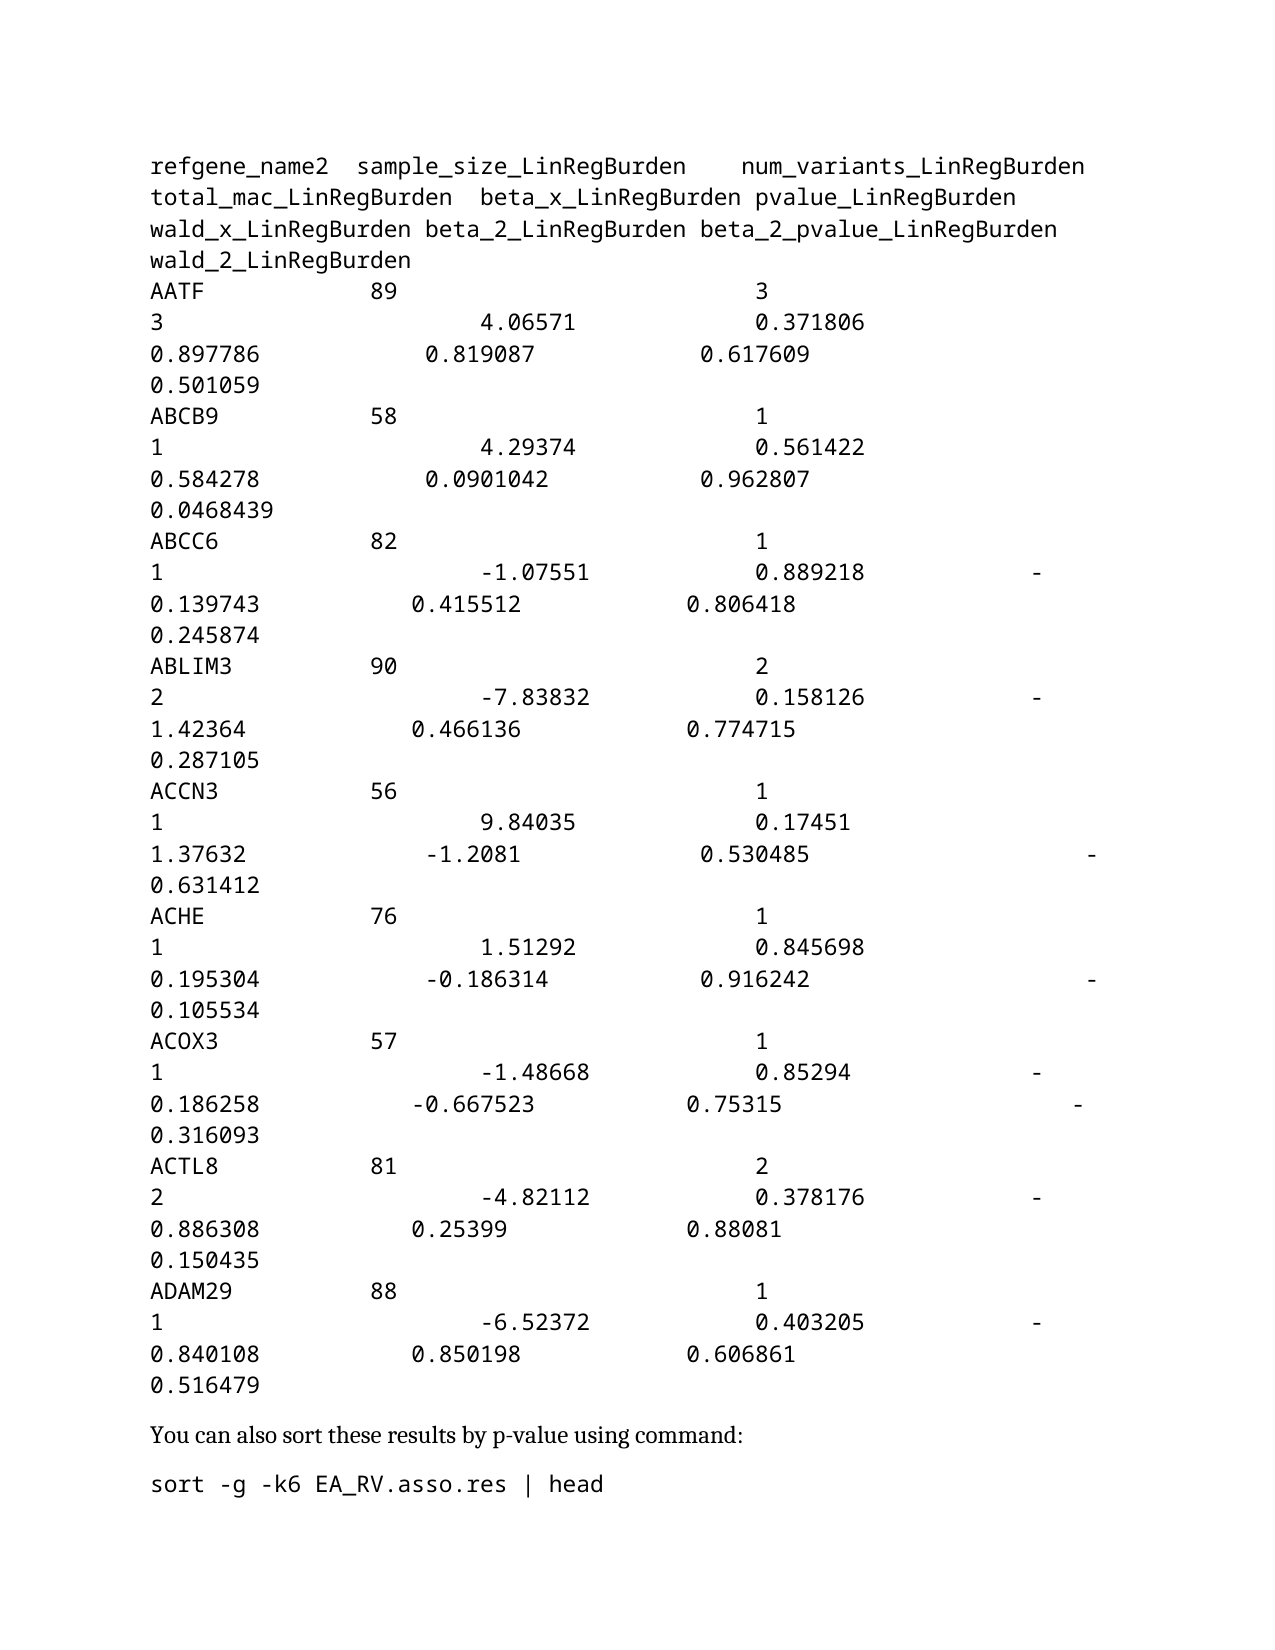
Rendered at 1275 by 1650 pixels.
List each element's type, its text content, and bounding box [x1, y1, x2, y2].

text You can also sort these results by p-value using command: [150, 1421, 1125, 1449]
text refgene_name2 sample_size_LinRegBurden num_variants_LinRegBurden total_mac_LinRegBurden beta_x_LinRegBurden pvalue_LinRegBurden wald_x_LinRegBurden beta_2_LinRegBurden beta_2_pvalue_LinRegBurden wald_2_LinRegBurden AATF 89 3 3 4.06571 0.371806 0.897786 0.819087 0.617609 0.501059 ABCB9 58 1 1 4.29374 0.561422 0.584278 0.0901042 0.962807 0.0468439 ABCC6 82 1 1 -1.07551 0.889218 -0.139743 0.415512 0.806418 0.245874 ABLIM3 90 2 2 -7.83832 0.158126 -1.42364 0.466136 0.774715 0.287105 ACCN3 56 1 1 9.84035 0.17451 1.37632 -1.2081 0.530485 -0.631412 ACHE 76 1 1 1.51292 0.845698 0.195304 -0.186314 0.916242 -0.105534 ACOX3 57 1 1 -1.48668 0.85294 -0.186258 -0.667523 0.75315 -0.316093 ACTL8 81 2 2 -4.82112 0.378176 -0.886308 0.25399 0.88081 0.150435 ADAM29 88 1 1 -6.52372 0.403205 -0.840108 0.850198 0.606861 0.516479 [150, 150, 1125, 1400]
text sort -g -k6 EA_RV.asso.res | head [150, 1468, 1125, 1499]
